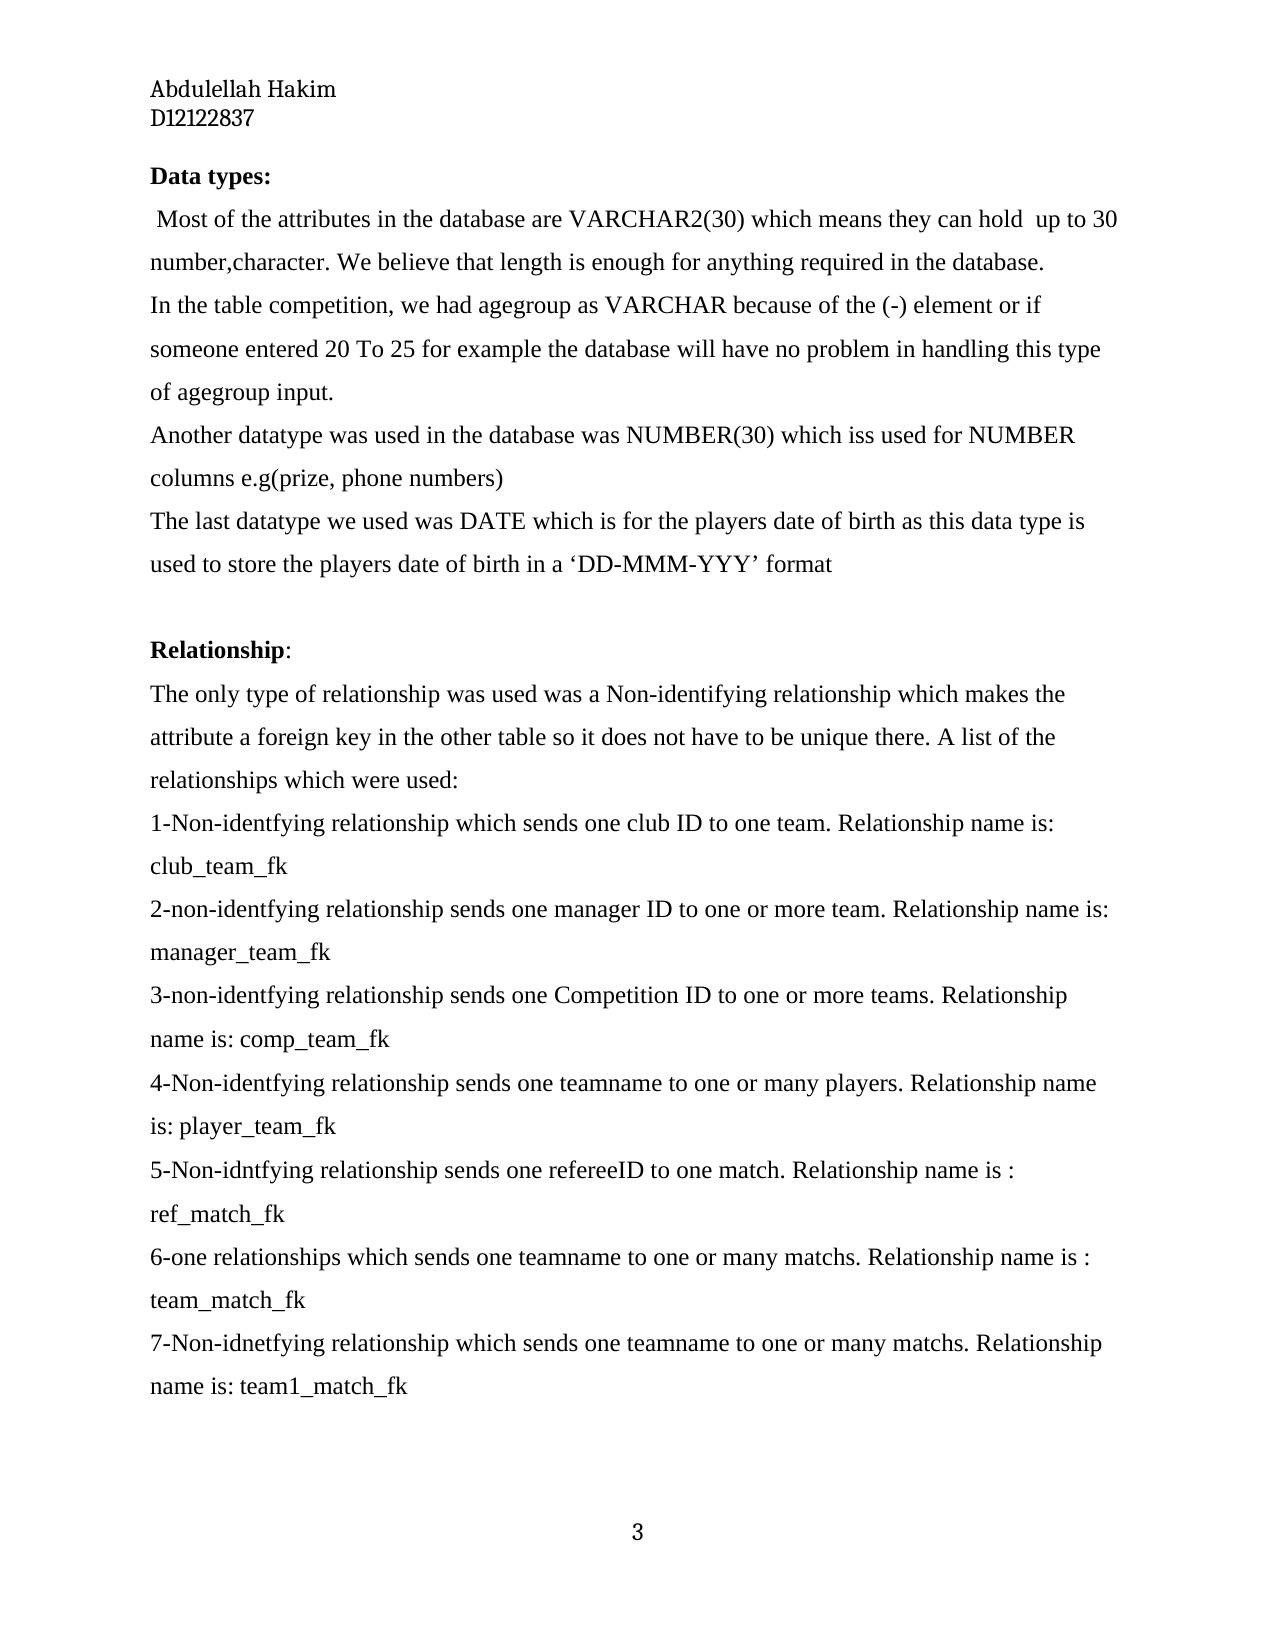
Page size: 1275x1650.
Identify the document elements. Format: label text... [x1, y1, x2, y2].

text 2-non-identfying relationship sends one manager ID to one or more team. Relationship name is: manager_team_fk [150, 894, 1125, 966]
text 1-Non-identfying relationship which sends one club ID to one team. Relationship name is: club_team_fk [150, 808, 1125, 880]
text Another datatype was used in the database was NUMBER(30) which iss used for NUMBER columns e.g(prize, phone numbers) [150, 420, 1125, 492]
text Most of the attributes in the database are VARCHAR2(30) which means they can hold up to 30 number,character. We believe that length is enough for anything required in the database. [150, 204, 1125, 276]
text 4-Non-identfying relationship sends one teamname to one or many players. Relationship name is: player_team_fk [150, 1068, 1125, 1141]
text The last datatype we used was DATE which is for the players date of birth as this data type is used to store the players date of birth in a ‘DD-MMM-YYY’ format [150, 506, 1125, 578]
text 6-one relationships which sends one teamname to one or many matchs. Relationship name is : team_match_fk [150, 1242, 1125, 1314]
text In the table competition, we had agegroup as VARCHAR because of the (-) element or if someone entered 20 To 25 for example the database will have no problem in handling this type of agegroup input. [150, 291, 1125, 406]
text 3-non-identfying relationship sends one Competition ID to one or more teams. Relationship name is: comp_team_fk [150, 981, 1125, 1053]
text Data types: [150, 161, 1125, 190]
text Relationship: [150, 636, 1125, 664]
text 5-Non-idntfying relationship sends one refereeID to one match. Relationship name is : ref_match_fk [150, 1156, 1125, 1227]
text The only type of relationship was used was a Non-identifying relationship which makes the attribute a foreign key in the other table so it does not have to be unique there. A list of the relationships which were used: [150, 679, 1125, 794]
text 7-Non-idnetfying relationship which sends one teamname to one or many matchs. Relationship name is: team1_match_fk [150, 1328, 1125, 1401]
